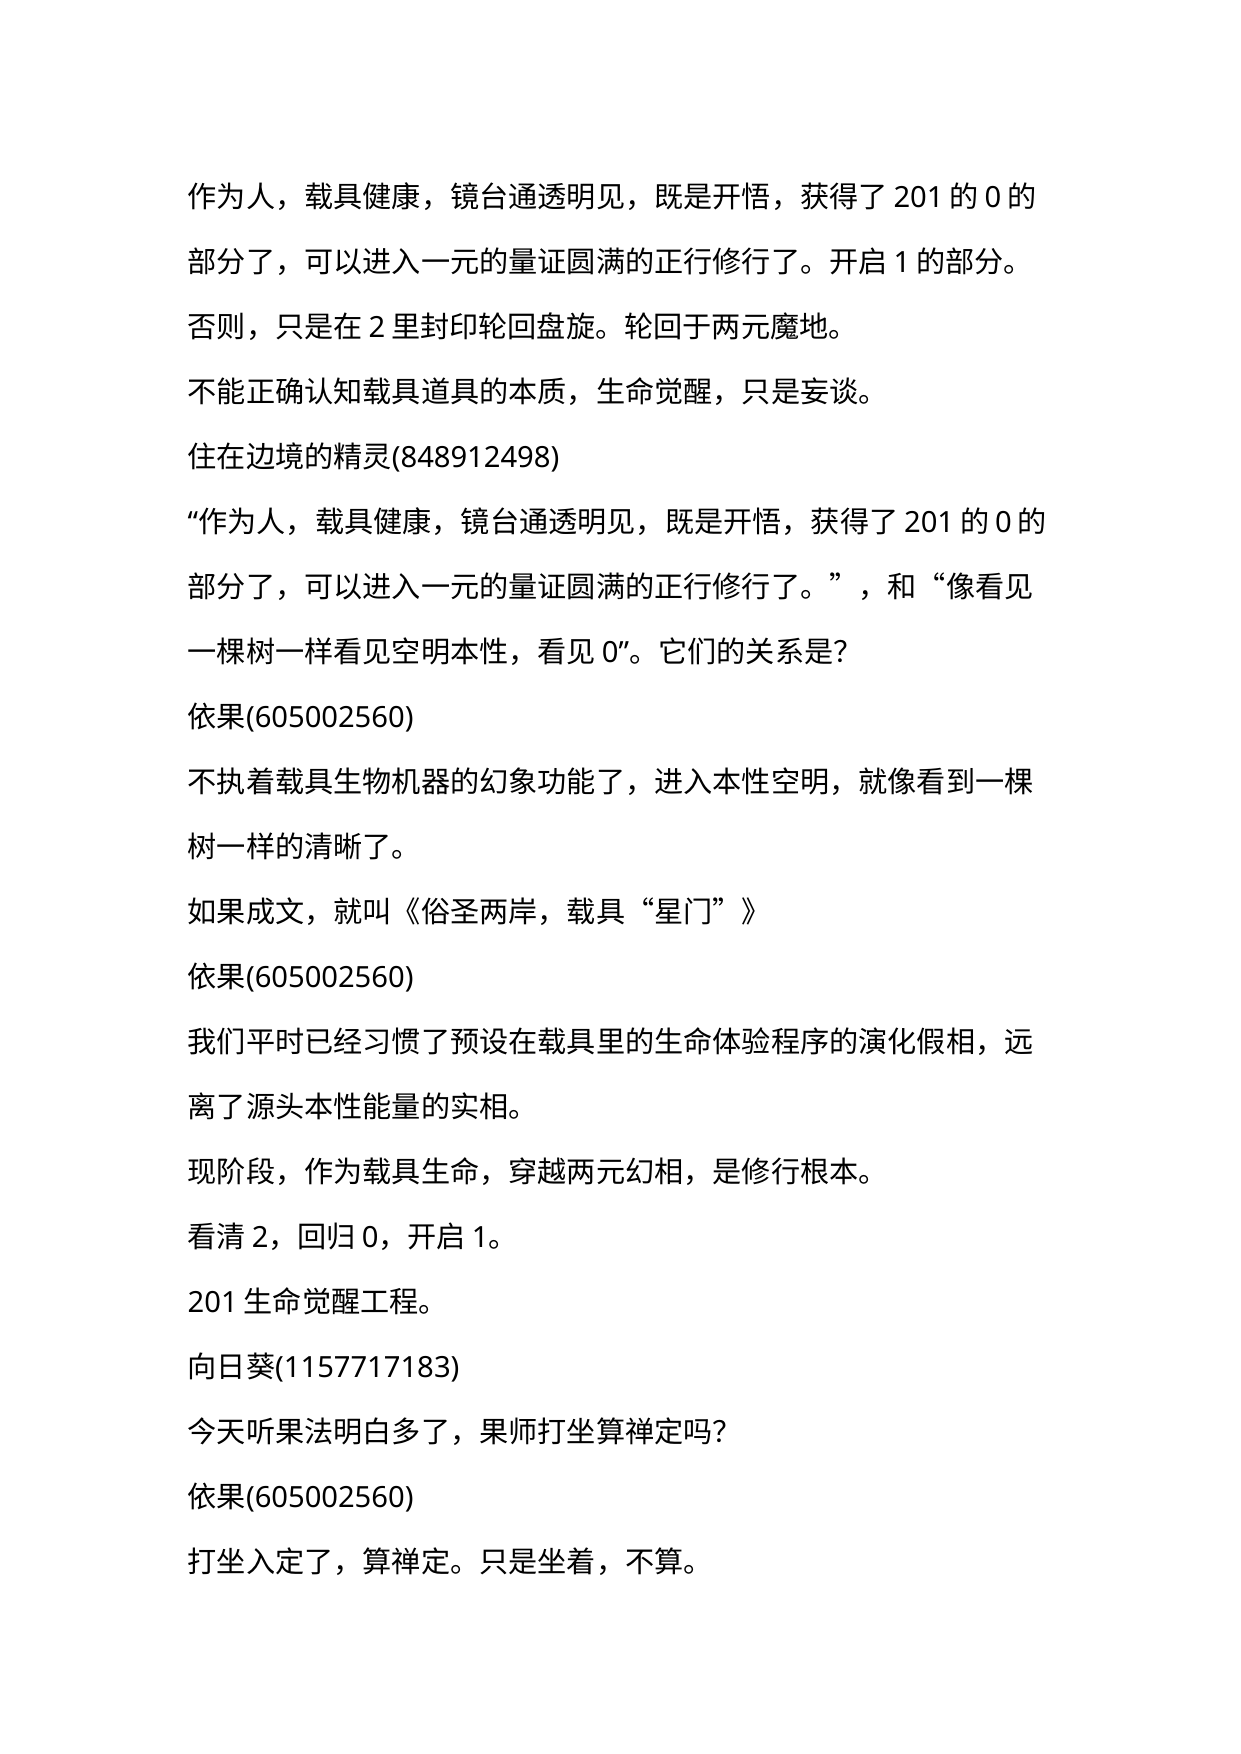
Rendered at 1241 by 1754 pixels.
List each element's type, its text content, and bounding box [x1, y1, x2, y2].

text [187, 1462, 1053, 1592]
text 现阶段，作为载具生命，穿越两元幻相，是修行根本。 看清2，回归0，开启1。 201生命觉醒工程。 向日葵(1157717183) 今天听果法明白多了，果师打坐算禅定吗？ [187, 1137, 1053, 1462]
text 作为人，载具健康，镜台通透明见，既是开悟，获得了201的0的部分了，可以进入一元的量证圆满的正行修行了。开启1的部分。 否则，只是在2里封印轮回盘旋。轮回于两元魔地。 不能正确认知载具道具的本质，生命觉醒，只是妄谈。 住在边境的精灵(848912498) “作为人，载具健康，镜台通透明见，既是开悟，获得了201的0的部分了，可以进入一元的量证圆满的正行修行了。”，和“像看见一棵树一样看见空明本性，看见0”。它们的关系是？ 依果(605002560) 不执着载具生物机器的幻象功能了，进入本性空明，就像看到一棵树一样的清晰了。 如果成文，就叫《俗圣两岸，载具“星门”》 依果(605002560) 我们平时已经习惯了预设在载具里的生命体验程序的演化假相，远离了源头本性能量的实相。 [187, 162, 1053, 1137]
